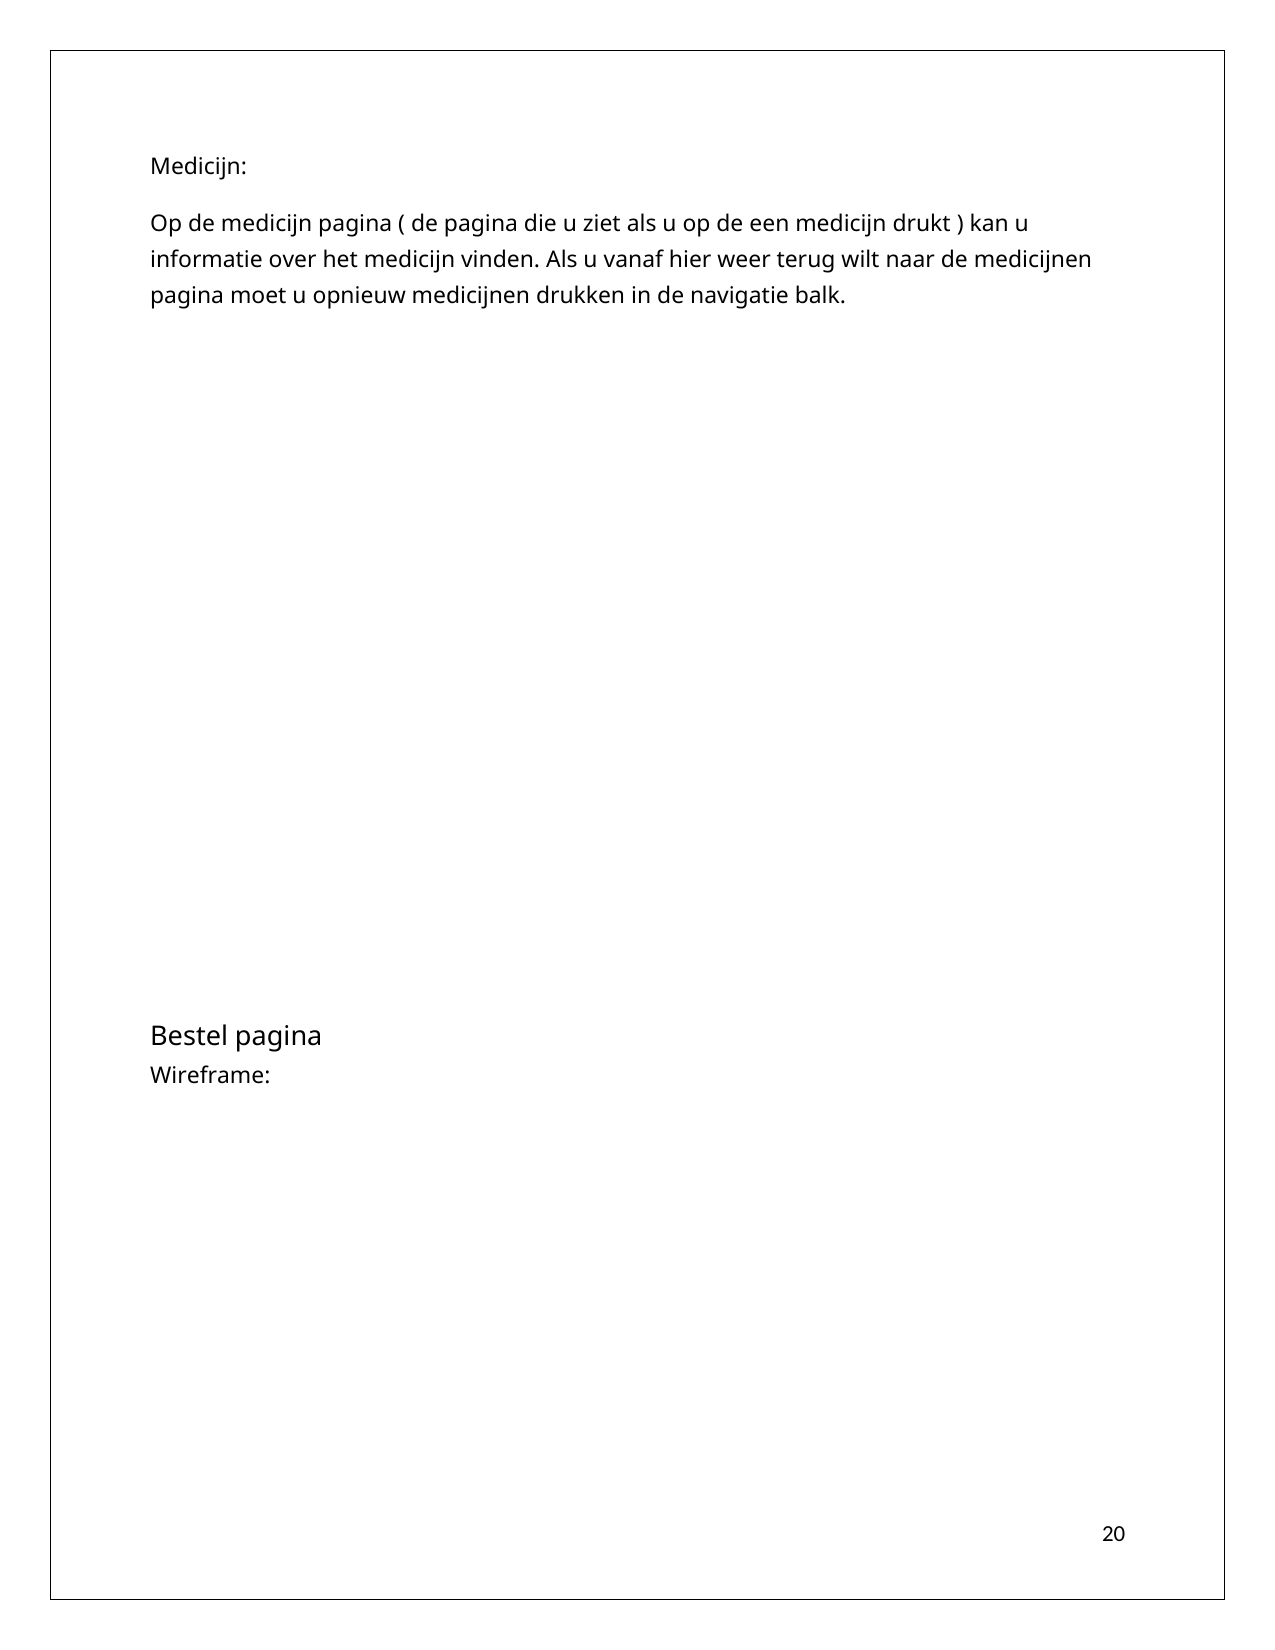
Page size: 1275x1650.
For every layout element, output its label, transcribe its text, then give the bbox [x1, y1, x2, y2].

text Wireframe: [150, 1059, 1125, 1090]
text Medicijn: [150, 150, 1125, 181]
text Op de medicijn pagina ( de pagina die u ziet als u op de een medicijn drukt ) kan u informatie over het medicijn vinden. Als u vanaf hier weer terug wilt naar de medicijnen pagina moet u opnieuw medicijnen drukken in de navigatie balk. [150, 207, 1125, 310]
subtitle Bestel pagina [150, 1017, 1125, 1053]
